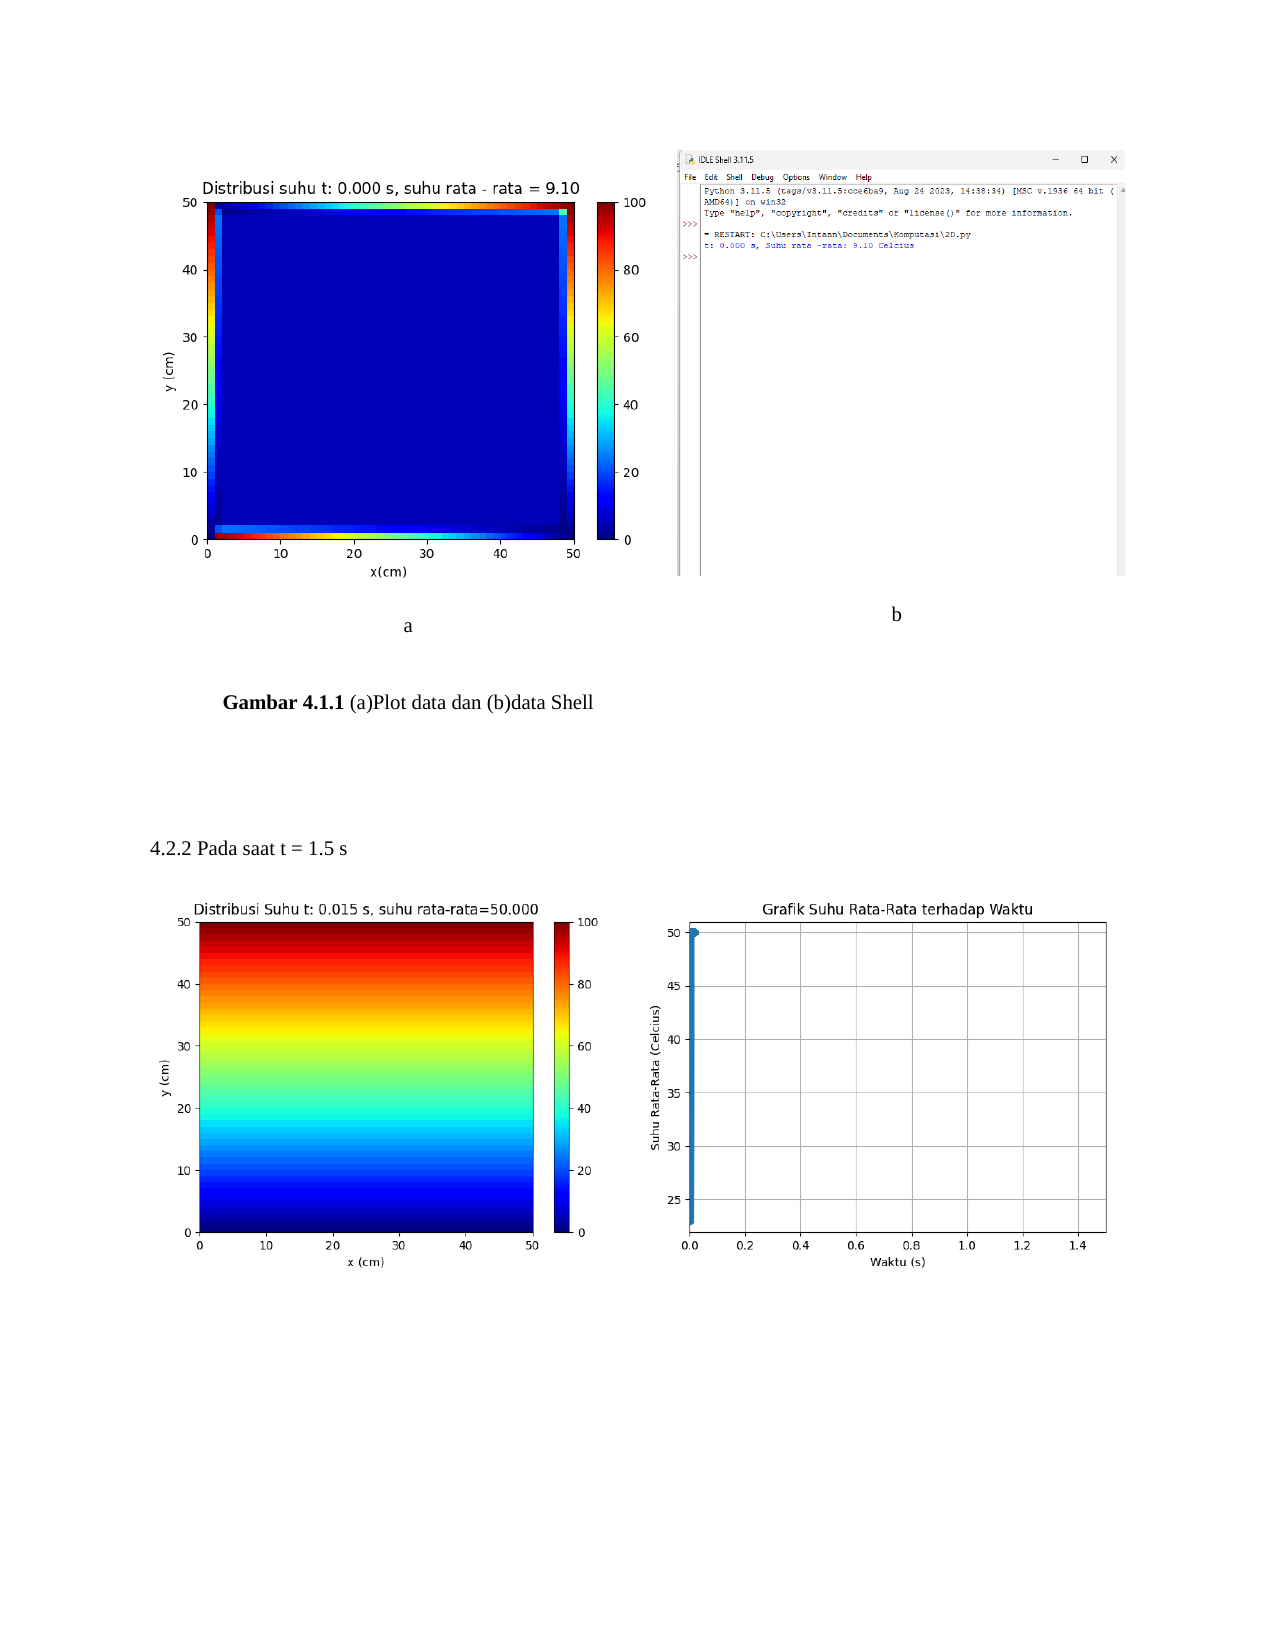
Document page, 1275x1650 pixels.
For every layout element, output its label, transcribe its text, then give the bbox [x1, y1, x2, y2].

picture [677, 150, 1126, 576]
table_header a Gambar 4.1.1 (a)Plot data dan (b)data Shell [150, 150, 666, 787]
table_header b [666, 150, 1127, 787]
picture [150, 873, 613, 1276]
picture [622, 873, 1126, 1276]
picture [161, 150, 666, 587]
